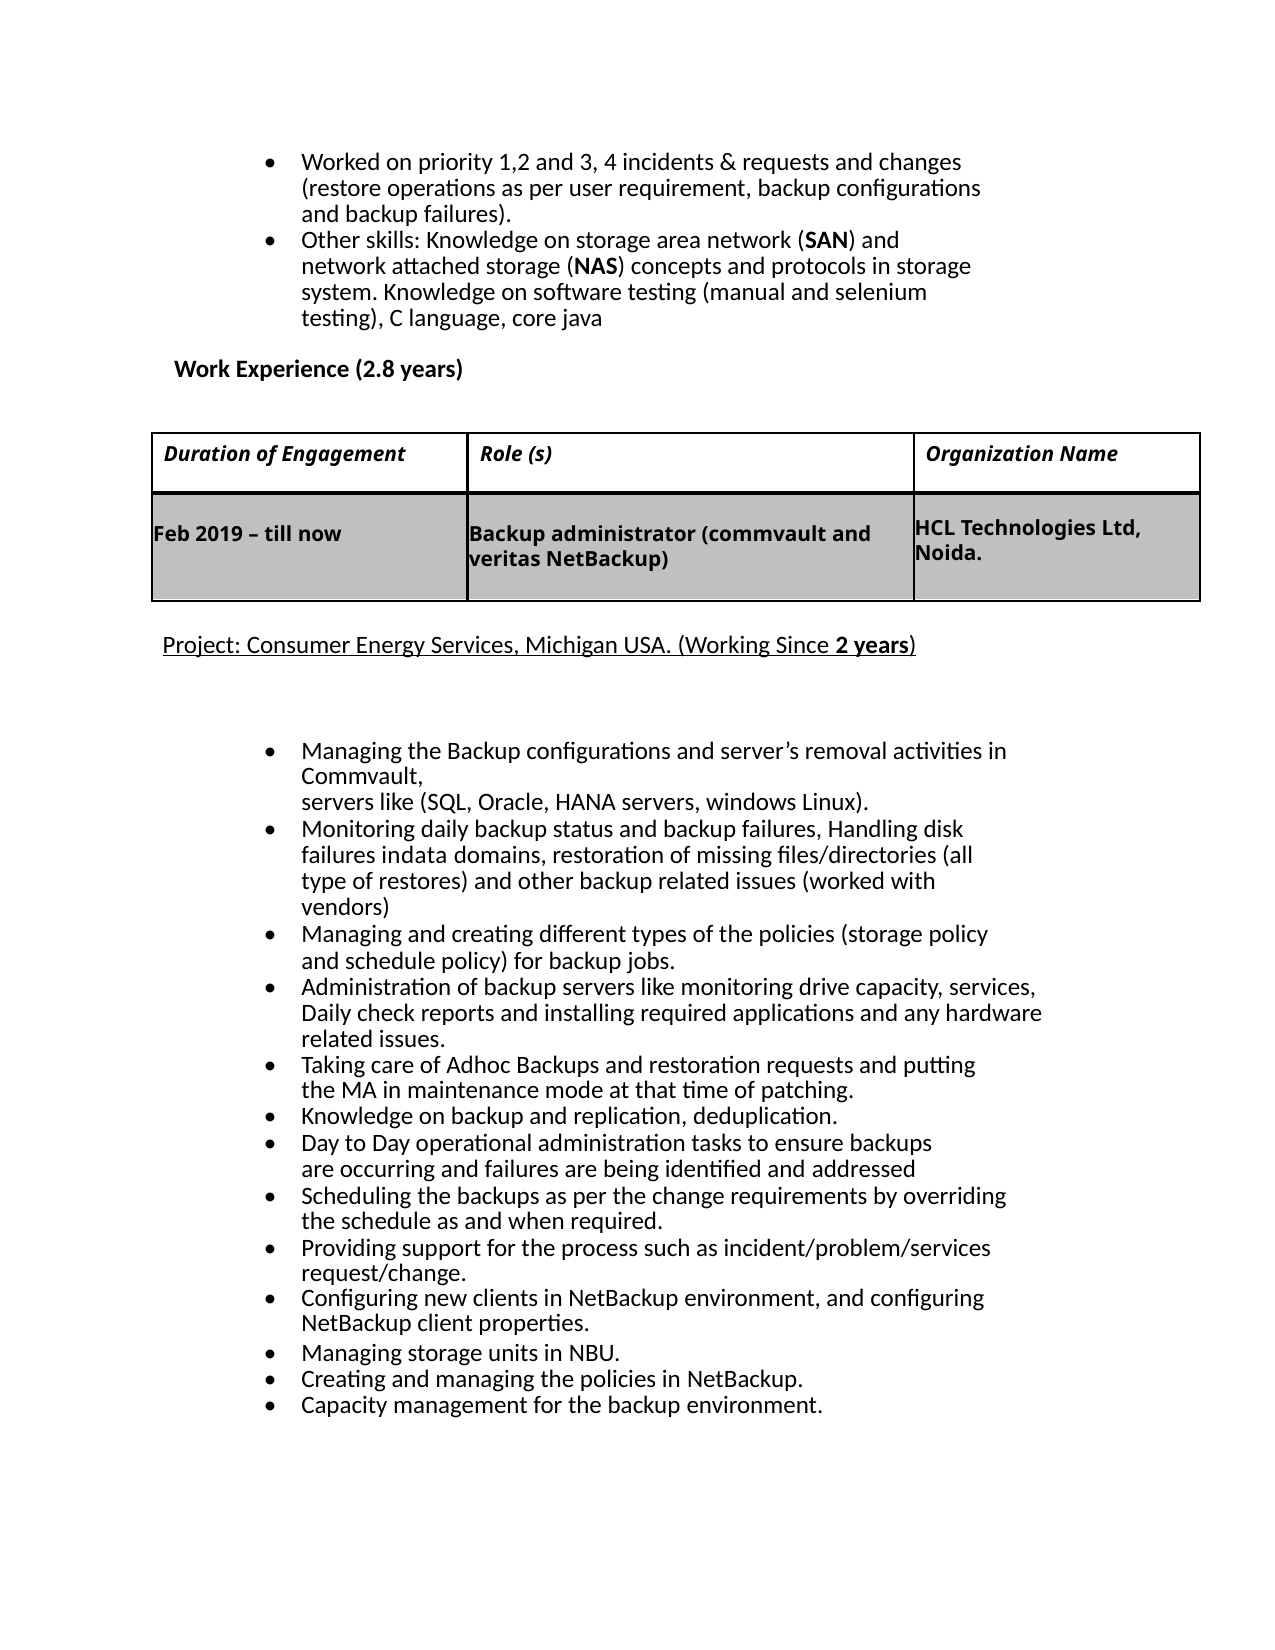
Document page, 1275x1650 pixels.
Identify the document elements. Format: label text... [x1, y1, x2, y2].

table_header Duration of Engagement [153, 434, 466, 491]
table_cell Backup administrator (commvault and veritas NetBackup) [469, 495, 913, 599]
list Providing support for the process such as incident/problem/services request/change. [264, 1236, 1125, 1286]
table_cell HCL Technologies Ltd, Noida. [915, 495, 1199, 599]
table_cell Feb 2019 – till now [153, 495, 466, 599]
list Day to Day operational administration tasks to ensure backups are occurring and failures are being identified and addressed [264, 1131, 969, 1183]
text servers like (SQL, Oracle, HANA servers, windows Linux). [301, 791, 1125, 816]
list Knowledge on backup and replication, deduplication. [264, 1105, 1125, 1130]
list Other skills: Knowledge on storage area network (SAN) and network attached storage (NAS) concepts and protocols in storage system. Knowledge on software testing (manual and selenium testing), C language, core java [264, 228, 981, 332]
list Managing storage units in NBU. [264, 1337, 1125, 1367]
table_header Organization Name [915, 434, 1199, 491]
table_header Role (s) [469, 434, 913, 491]
text Work Experience (2.8 years) [174, 357, 1125, 382]
list Worked on priority 1,2 and 3, 4 incidents & requests and changes (restore operations as per user requirement, backup configurations and backup failures). [264, 150, 1005, 228]
list Managing and creating different types of the policies (storage policy and schedule policy) for backup jobs. [264, 922, 1024, 974]
list Administration of backup servers like monitoring drive capacity, services, Daily check reports and installing required applications and any hardware related issues. [264, 974, 1051, 1052]
list Scheduling the backups as per the change requirements by overriding the schedule as and when required. [264, 1184, 1032, 1235]
list Monitoring daily backup status and backup failures, Handling disk failures indata domains, restoration of missing files/directories (all type of restores) and other backup related issues (worked with vendors) [264, 817, 1012, 921]
text Project: Consumer Energy Services, Michigan USA. (Working Since 2 years) [162, 633, 1125, 658]
list Managing the Backup configurations and server’s removal activities in Commvault, [264, 739, 1125, 789]
list Taking care of Adhoc Backups and restoration requests and putting the MA in maintenance mode at that time of patching. [264, 1052, 979, 1104]
list Configuring new clients in NetBackup environment, and configuring NetBackup client properties. [264, 1286, 1057, 1337]
list Capacity management for the backup environment. [264, 1394, 1125, 1419]
list Creating and managing the policies in NetBackup. [264, 1368, 1125, 1393]
